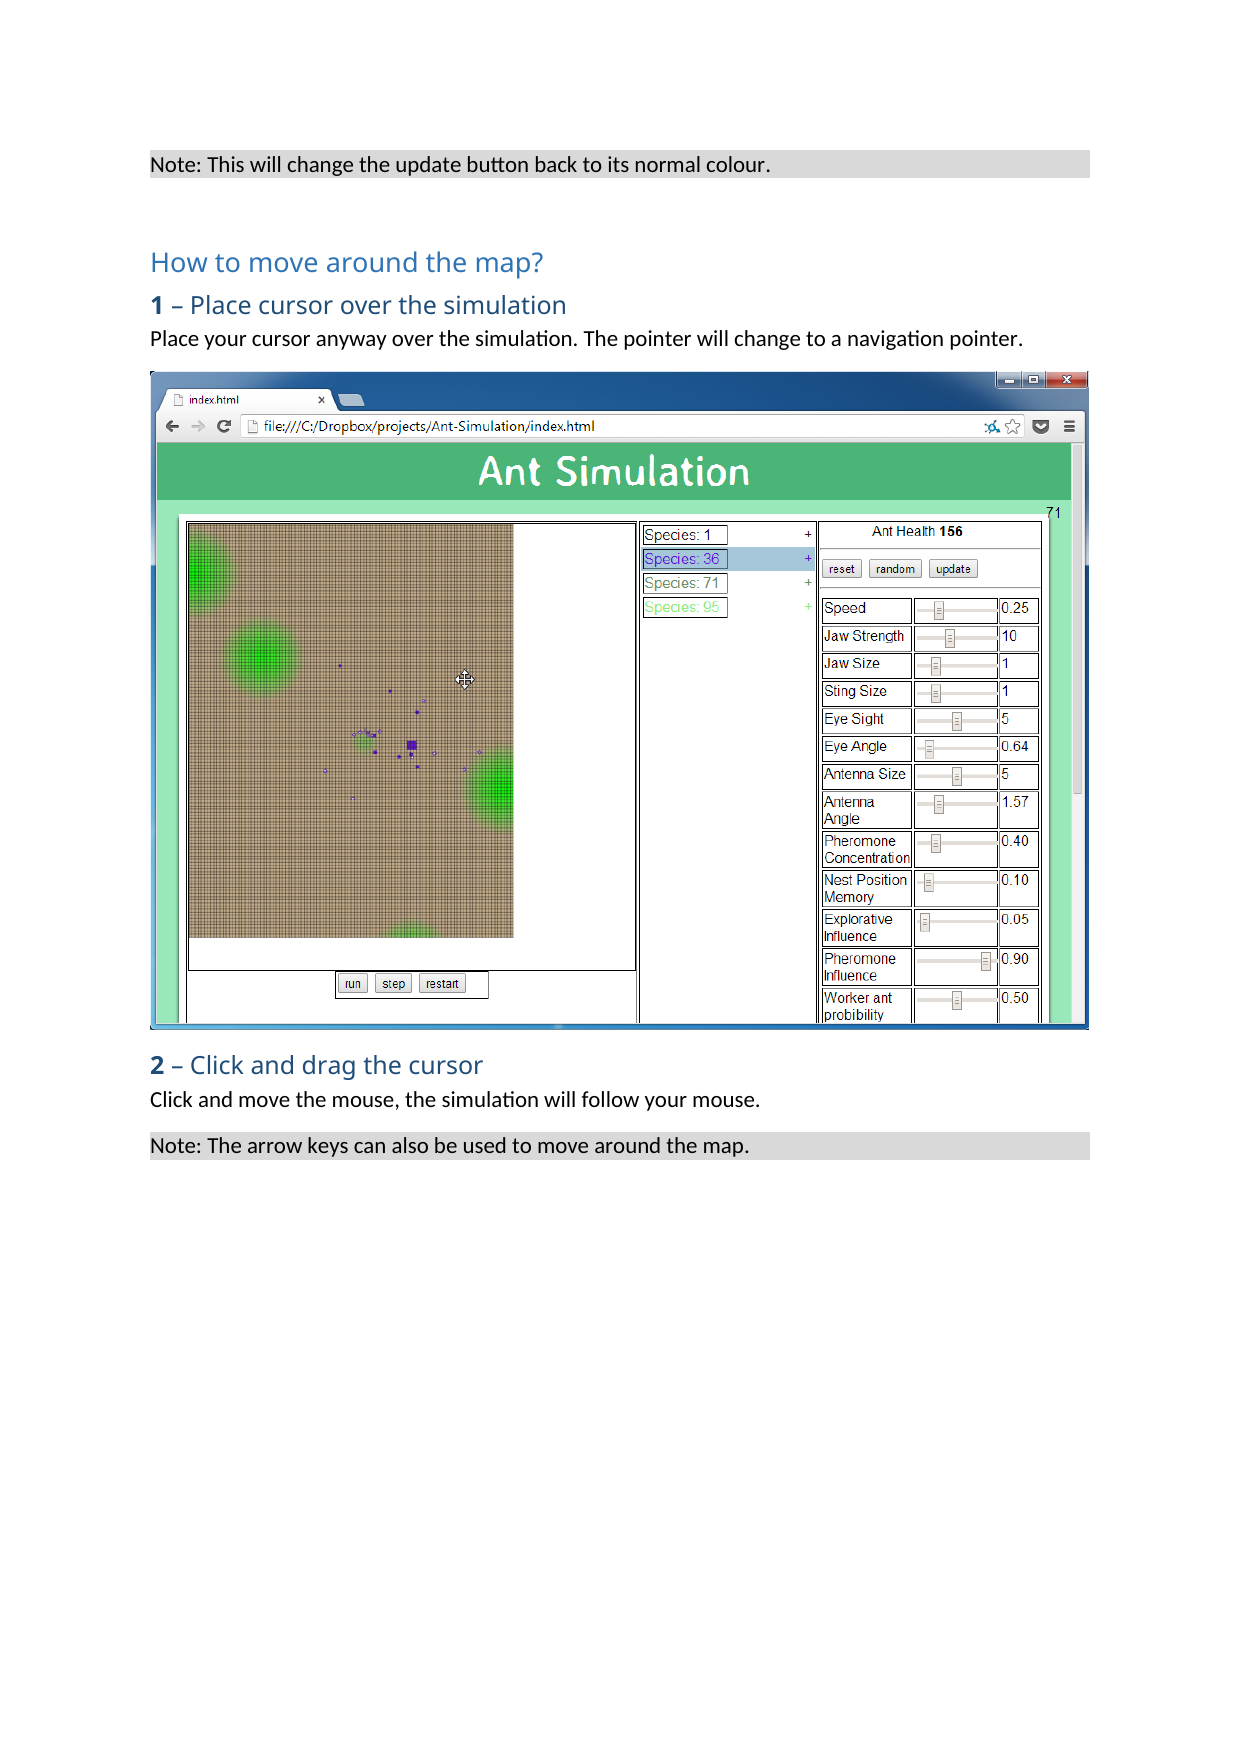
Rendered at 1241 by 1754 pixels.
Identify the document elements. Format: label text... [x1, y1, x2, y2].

subtitle 2 – Click and drag the cursor [150, 1048, 1090, 1082]
picture [150, 371, 1089, 1030]
text Click and move the mouse, the simulation will follow your mouse. [150, 1085, 1090, 1113]
text Note: This will change the update button back to its normal colour. [150, 150, 1090, 178]
text Note: The arrow keys can also be used to move around the map. [150, 1132, 1090, 1160]
subtitle 1 – Place cursor over the simulation [150, 288, 1090, 322]
subtitle How to move around the map? [150, 244, 1090, 281]
text Place your cursor anyway over the simulation. The pointer will change to a navigation pointer. [150, 324, 1090, 352]
